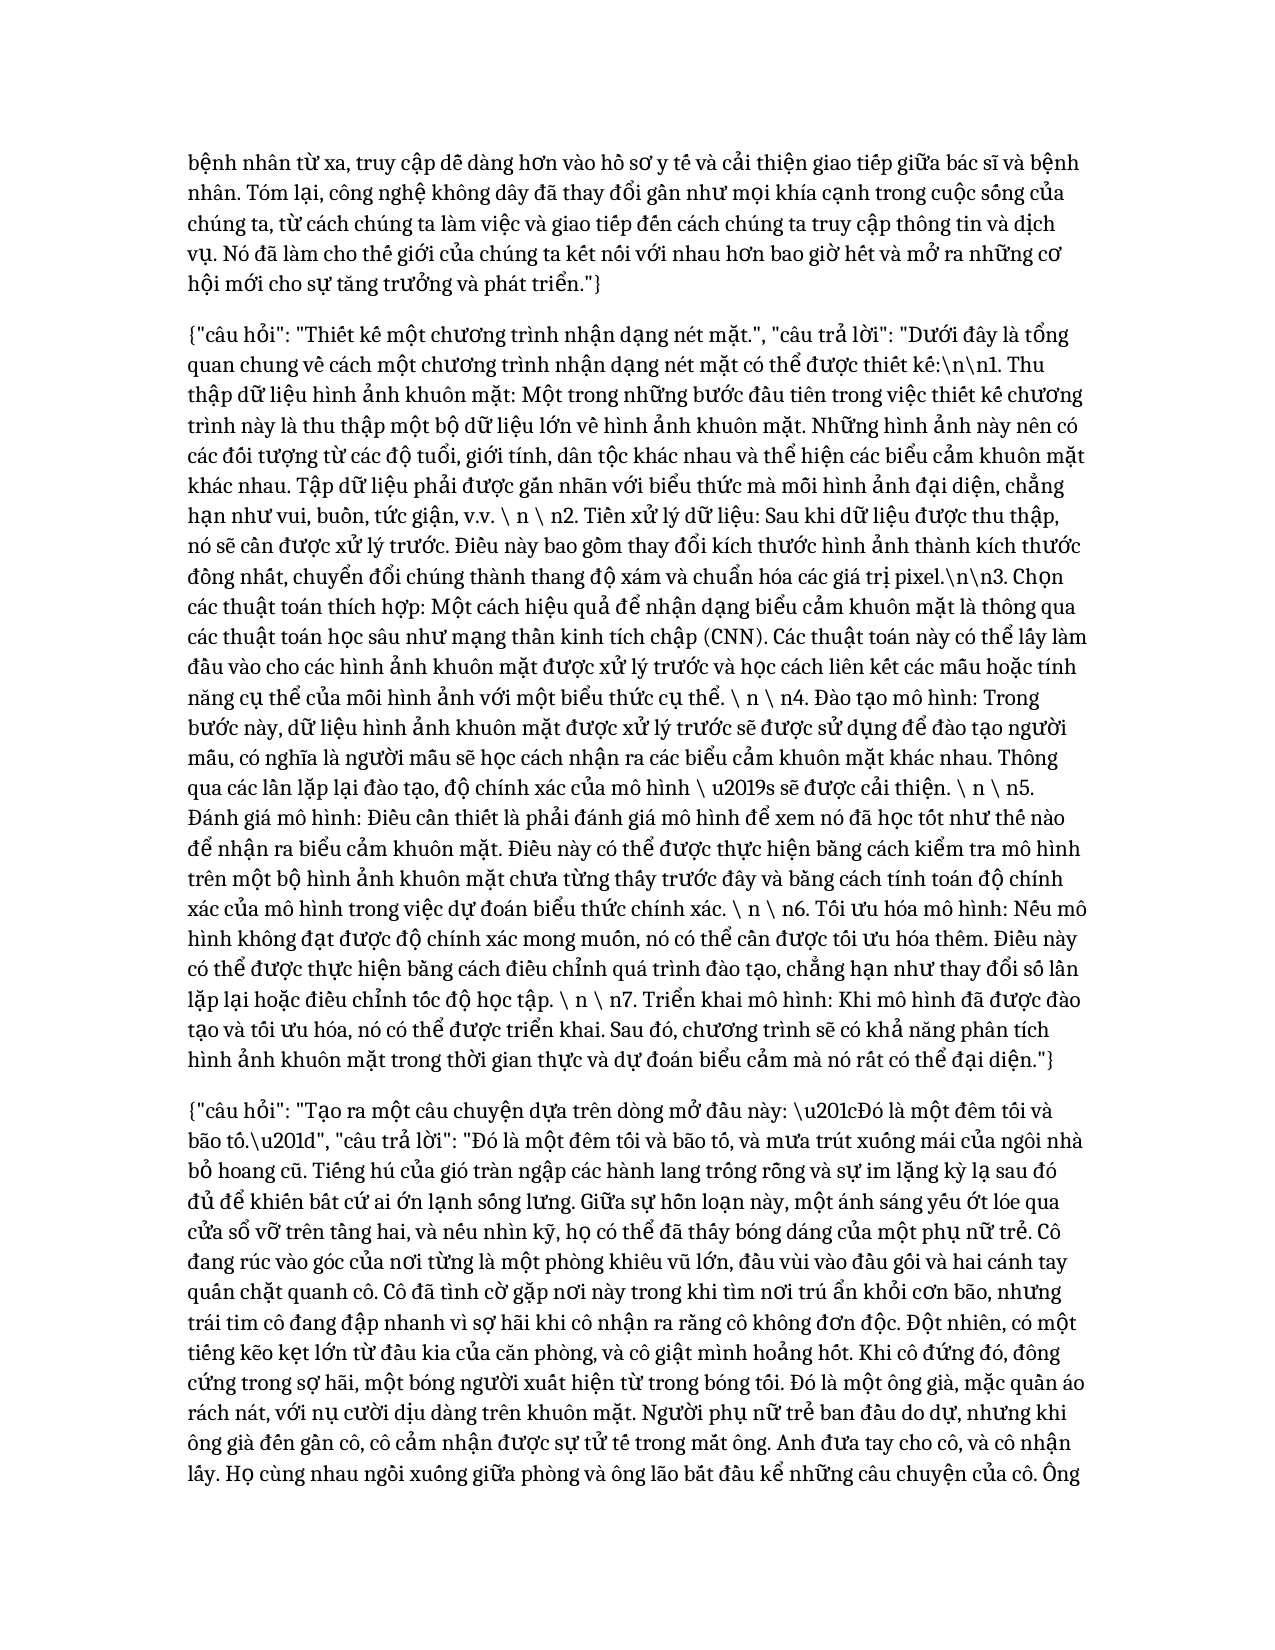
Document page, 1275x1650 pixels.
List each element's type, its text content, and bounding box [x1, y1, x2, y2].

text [187, 1098, 1087, 1487]
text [187, 150, 1087, 297]
text {"câu hỏi": "Thiết kế một chương trình nhận dạng nét mặt.", "câu trả lời": "Dưới đây là tổng quan chung về cách một chương trình nhận dạng nét mặt có thể được thiết kế:\n\n1. Thu thập dữ liệu hình ảnh khuôn mặt: Một trong những bước đầu tiên trong việc thiết kế chương trình này là thu thập một bộ dữ liệu lớn về hình ảnh khuôn mặt. Những hình ảnh này nên có các đối tượng từ các độ tuổi, giới tính, dân tộc khác nhau và thể hiện các biểu cảm khuôn mặt khác nhau. Tập dữ liệu phải được gắn nhãn với biểu thức mà mỗi hình ảnh đại diện, chẳng hạn như vui, buồn, tức giận, v.v. \ n \ n2. Tiền xử lý dữ liệu: Sau khi dữ liệu được thu thập, nó sẽ cần được xử lý trước. Điều này bao gồm thay đổi kích thước hình ảnh thành kích thước đồng nhất, chuyển đổi chúng thành thang độ xám và chuẩn hóa các giá trị pixel.\n\n3. Chọn các thuật toán thích hợp: Một cách hiệu quả để nhận dạng biểu cảm khuôn mặt là thông qua các thuật toán học sâu như mạng thần kinh tích chập (CNN). Các thuật toán này có thể lấy làm đầu vào cho các hình ảnh khuôn mặt được xử lý trước và học cách liên kết các mẫu hoặc tính năng cụ thể của mỗi hình ảnh với một biểu thức cụ thể. \ n \ n4. Đào tạo mô hình: Trong bước này, dữ liệu hình ảnh khuôn mặt được xử lý trước sẽ được sử dụng để đào tạo người mẫu, có nghĩa là người mẫu sẽ học cách nhận ra các biểu cảm khuôn mặt khác nhau. Thông qua các lần lặp lại đào tạo, độ chính xác của mô hình \ u2019s sẽ được cải thiện. \ n \ n5. Đánh giá mô hình: Điều cần thiết là phải đánh giá mô hình để xem nó đã học tốt như thế nào để nhận ra biểu cảm khuôn mặt. Điều này có thể được thực hiện bằng cách kiểm tra mô hình trên một bộ hình ảnh khuôn mặt chưa từng thấy trước đây và bằng cách tính toán độ chính xác của mô hình trong việc dự đoán biểu thức chính xác. \ n \ n6. Tối ưu hóa mô hình: Nếu mô hình không đạt được độ chính xác mong muốn, nó có thể cần được tối ưu hóa thêm. Điều này có thể được thực hiện bằng cách điều chỉnh quá trình đào tạo, chẳng hạn như thay đổi số lần lặp lại hoặc điều chỉnh tốc độ học tập. \ n \ n7. Triển khai mô hình: Khi mô hình đã được đào tạo và tối ưu hóa, nó có thể được triển khai. Sau đó, chương trình sẽ có khả năng phân tích hình ảnh khuôn mặt trong thời gian thực và dự đoán biểu cảm mà nó rất có thể đại diện."} [187, 322, 1087, 1073]
